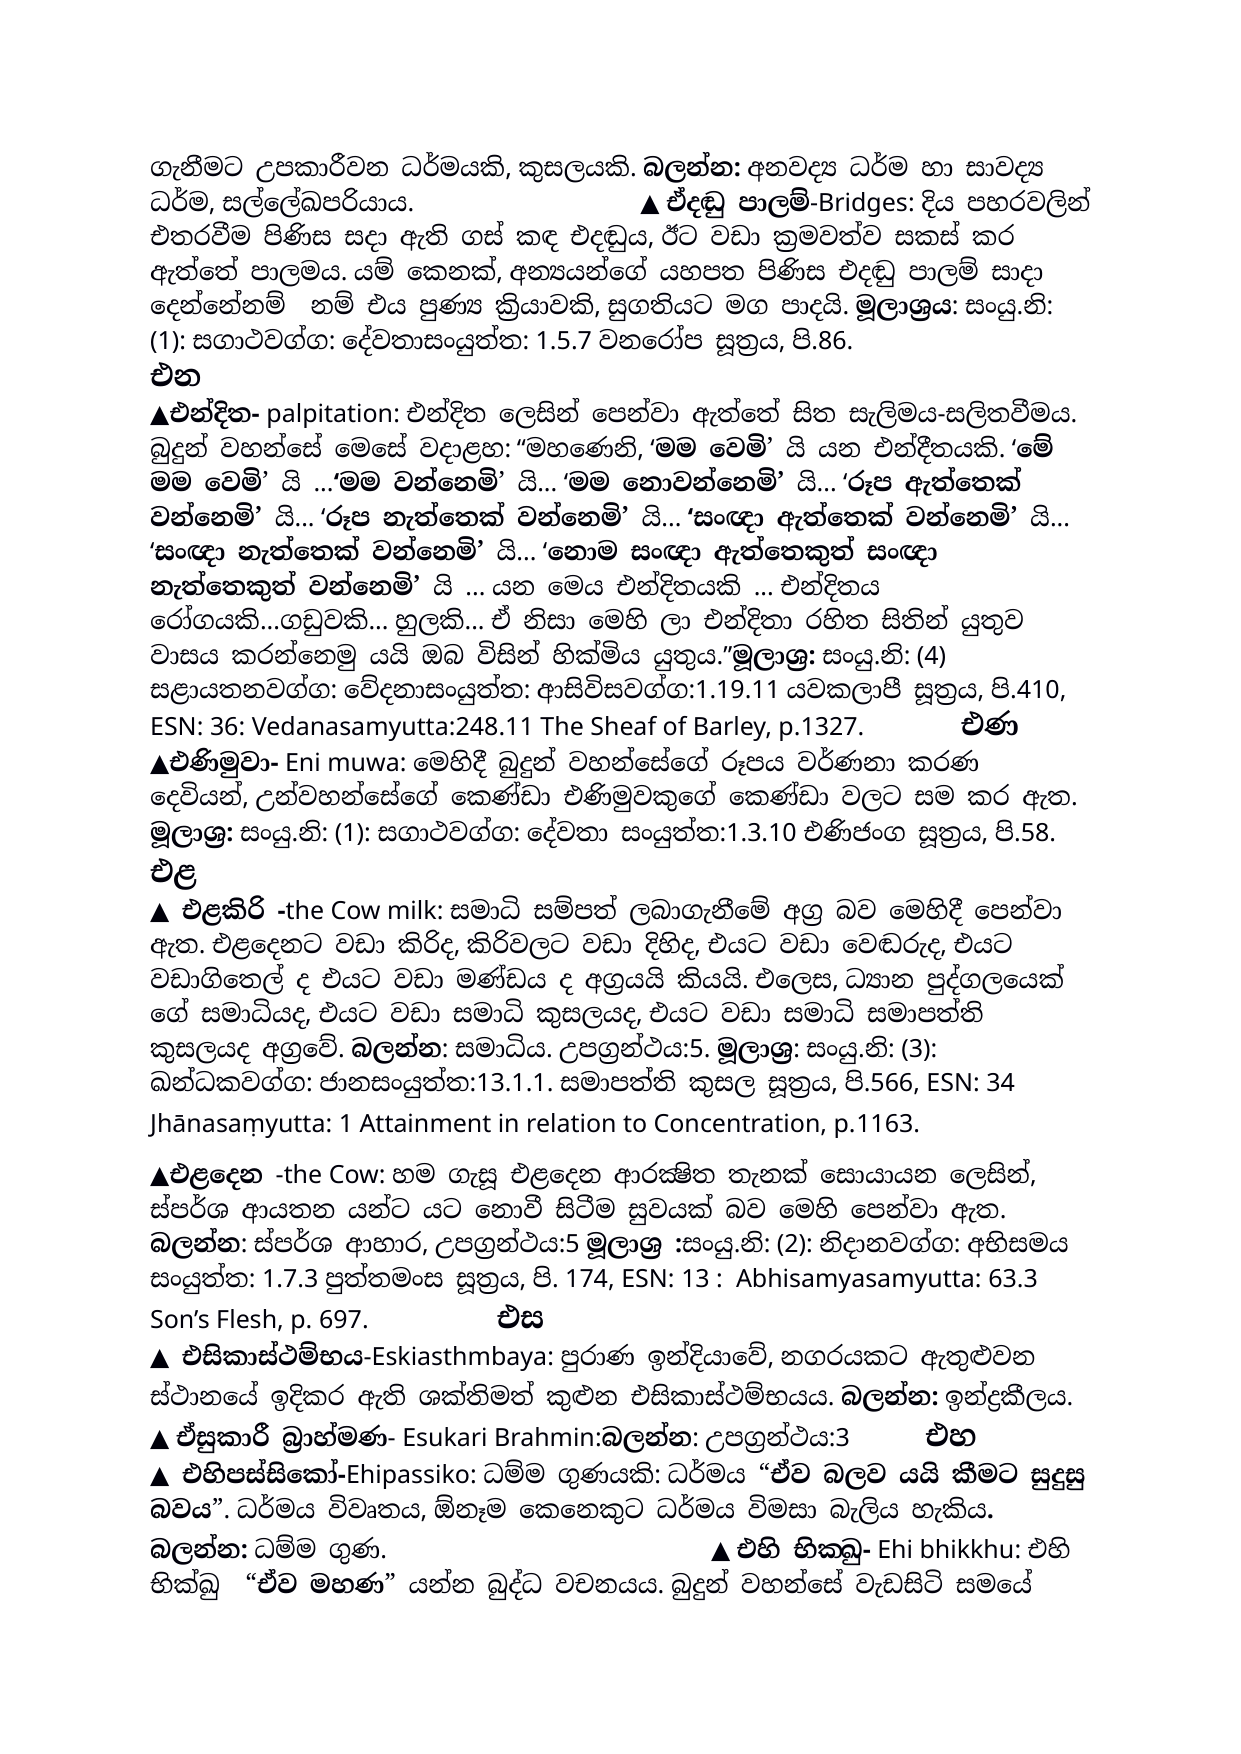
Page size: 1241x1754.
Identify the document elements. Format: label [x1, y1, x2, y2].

text [150, 150, 1090, 1140]
text [150, 1157, 1090, 1601]
